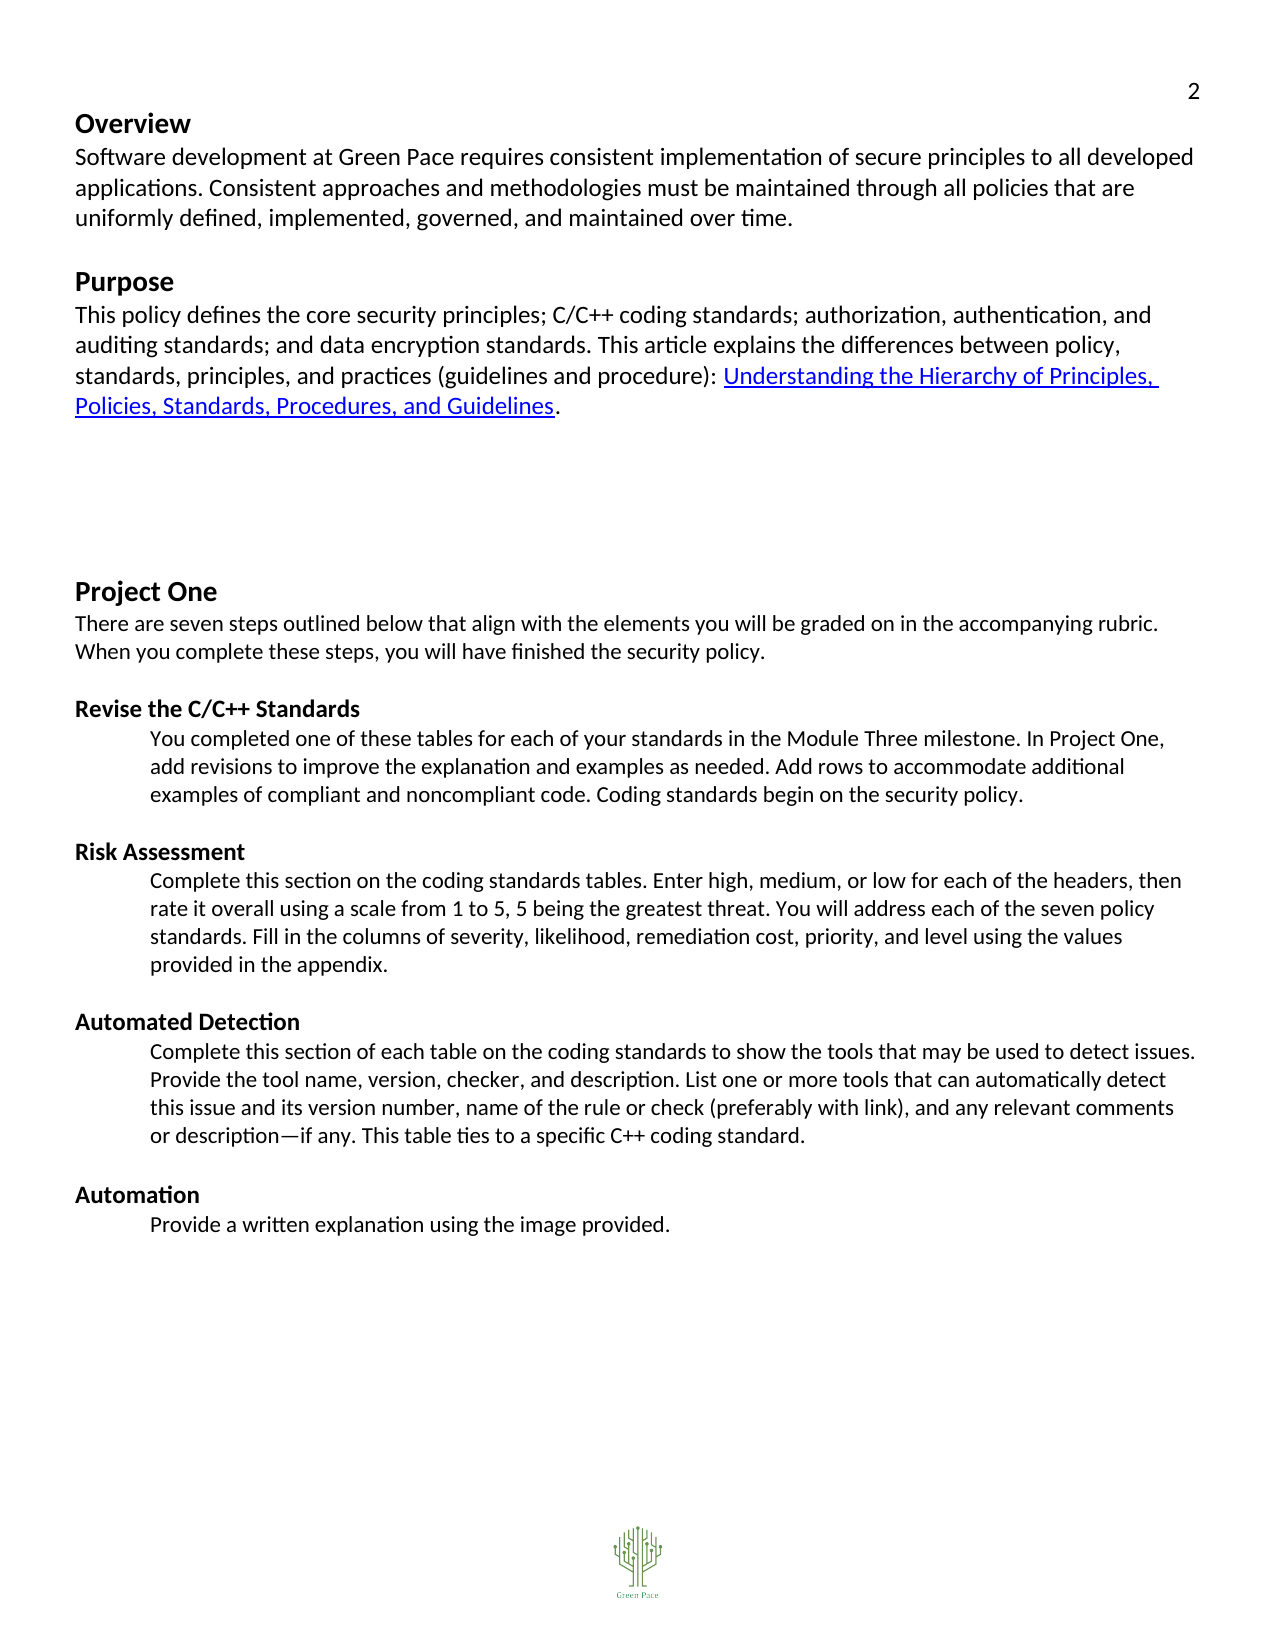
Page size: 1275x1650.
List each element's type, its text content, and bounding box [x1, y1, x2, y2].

text Complete this section of each table on the coding standards to show the tools that may be used to detect issues. Provide the tool name, version, checker, and description. List one or more tools that can automatically detect this issue and its version number, name of the rule or check (preferably with link), and any relevant comments or description—if any. This table ties to a specific C++ coding standard. [150, 1037, 1200, 1149]
subtitle Overview [75, 106, 1200, 141]
subtitle Risk Assessment [75, 836, 1200, 866]
text Complete this section on the coding standards tables. Enter high, medium, or low for each of the headers, then rate it overall using a scale from 1 to 5, 5 being the greatest threat. You will address each of the seven policy standards. Fill in the columns of severity, likelihood, remediation cost, priority, and level using the values provided in the appendix. [150, 866, 1200, 978]
subtitle Revise the C/C++ Standards [75, 693, 1200, 724]
text Provide a written explanation using the image provided. [150, 1210, 1200, 1238]
text There are seven steps outlined below that align with the elements you will be graded on in the accompanying rubric. When you complete these steps, you will have finished the security policy. [75, 609, 1200, 665]
subtitle Purpose [75, 263, 1200, 299]
subtitle Project One [75, 573, 1200, 609]
subtitle Automated Detection [75, 1006, 1200, 1037]
subtitle Automation [75, 1179, 1200, 1210]
text This policy defines the core security principles; C/C++ coding standards; authorization, authentication, and auditing standards; and data encryption standards. This article explains the differences between policy, standards, principles, and practices (guidelines and procedure): Understanding the Hierarchy of Principles, Policies, Standards, Procedures, and Guidelines. [75, 299, 1200, 421]
text You completed one of these tables for each of your standards in the Module Three milestone. In Project One, add revisions to improve the explanation and examples as needed. Add rows to accommodate additional examples of compliant and noncompliant code. Coding standards begin on the security policy. [150, 724, 1200, 808]
text Software development at Green Pace requires consistent implementation of secure principles to all developed applications. Consistent approaches and methodologies must be maintained through all policies that are uniformly defined, implemented, governed, and maintained over time. [75, 141, 1200, 233]
picture [605, 1521, 670, 1606]
